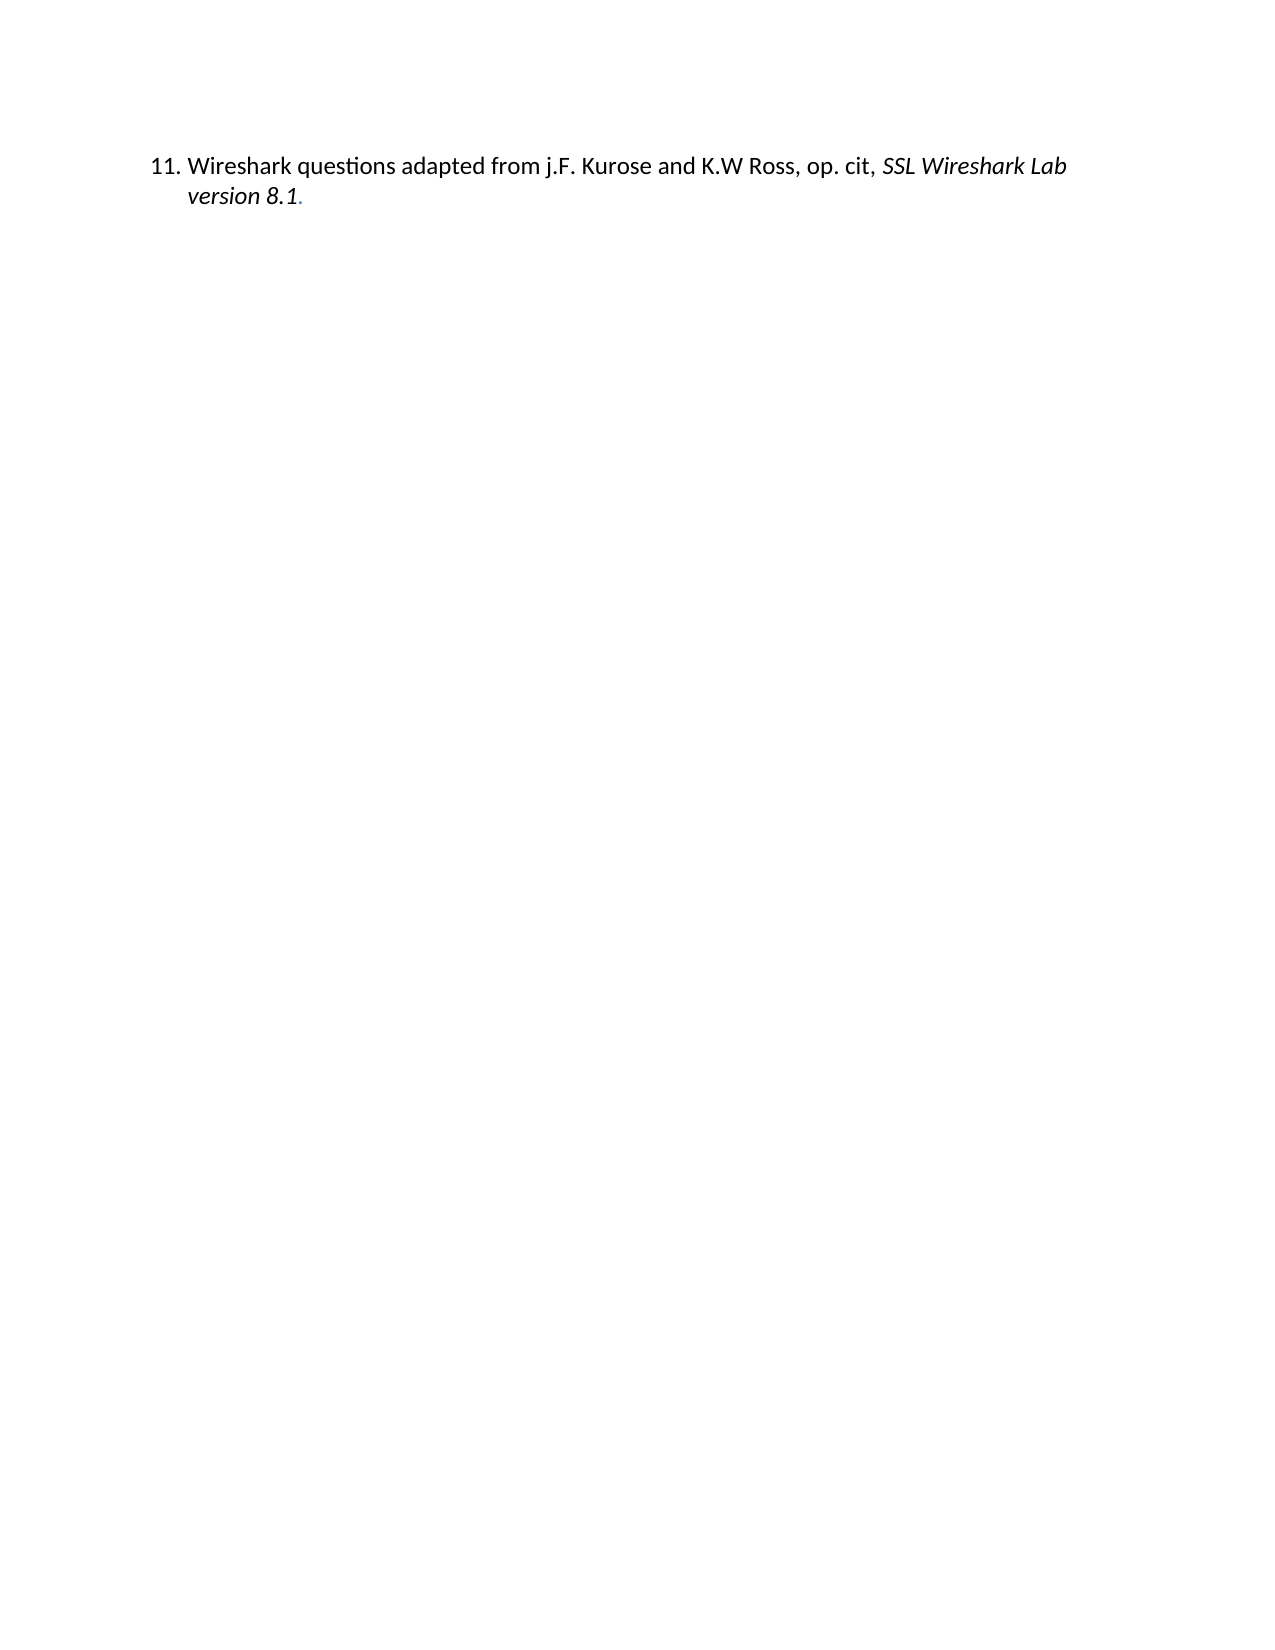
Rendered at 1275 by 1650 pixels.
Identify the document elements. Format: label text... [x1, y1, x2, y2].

list Wireshark questions adapted from j.F. Kurose and K.W Ross, op. cit, SSL Wireshark Lab version 8.1. [150, 150, 1125, 211]
